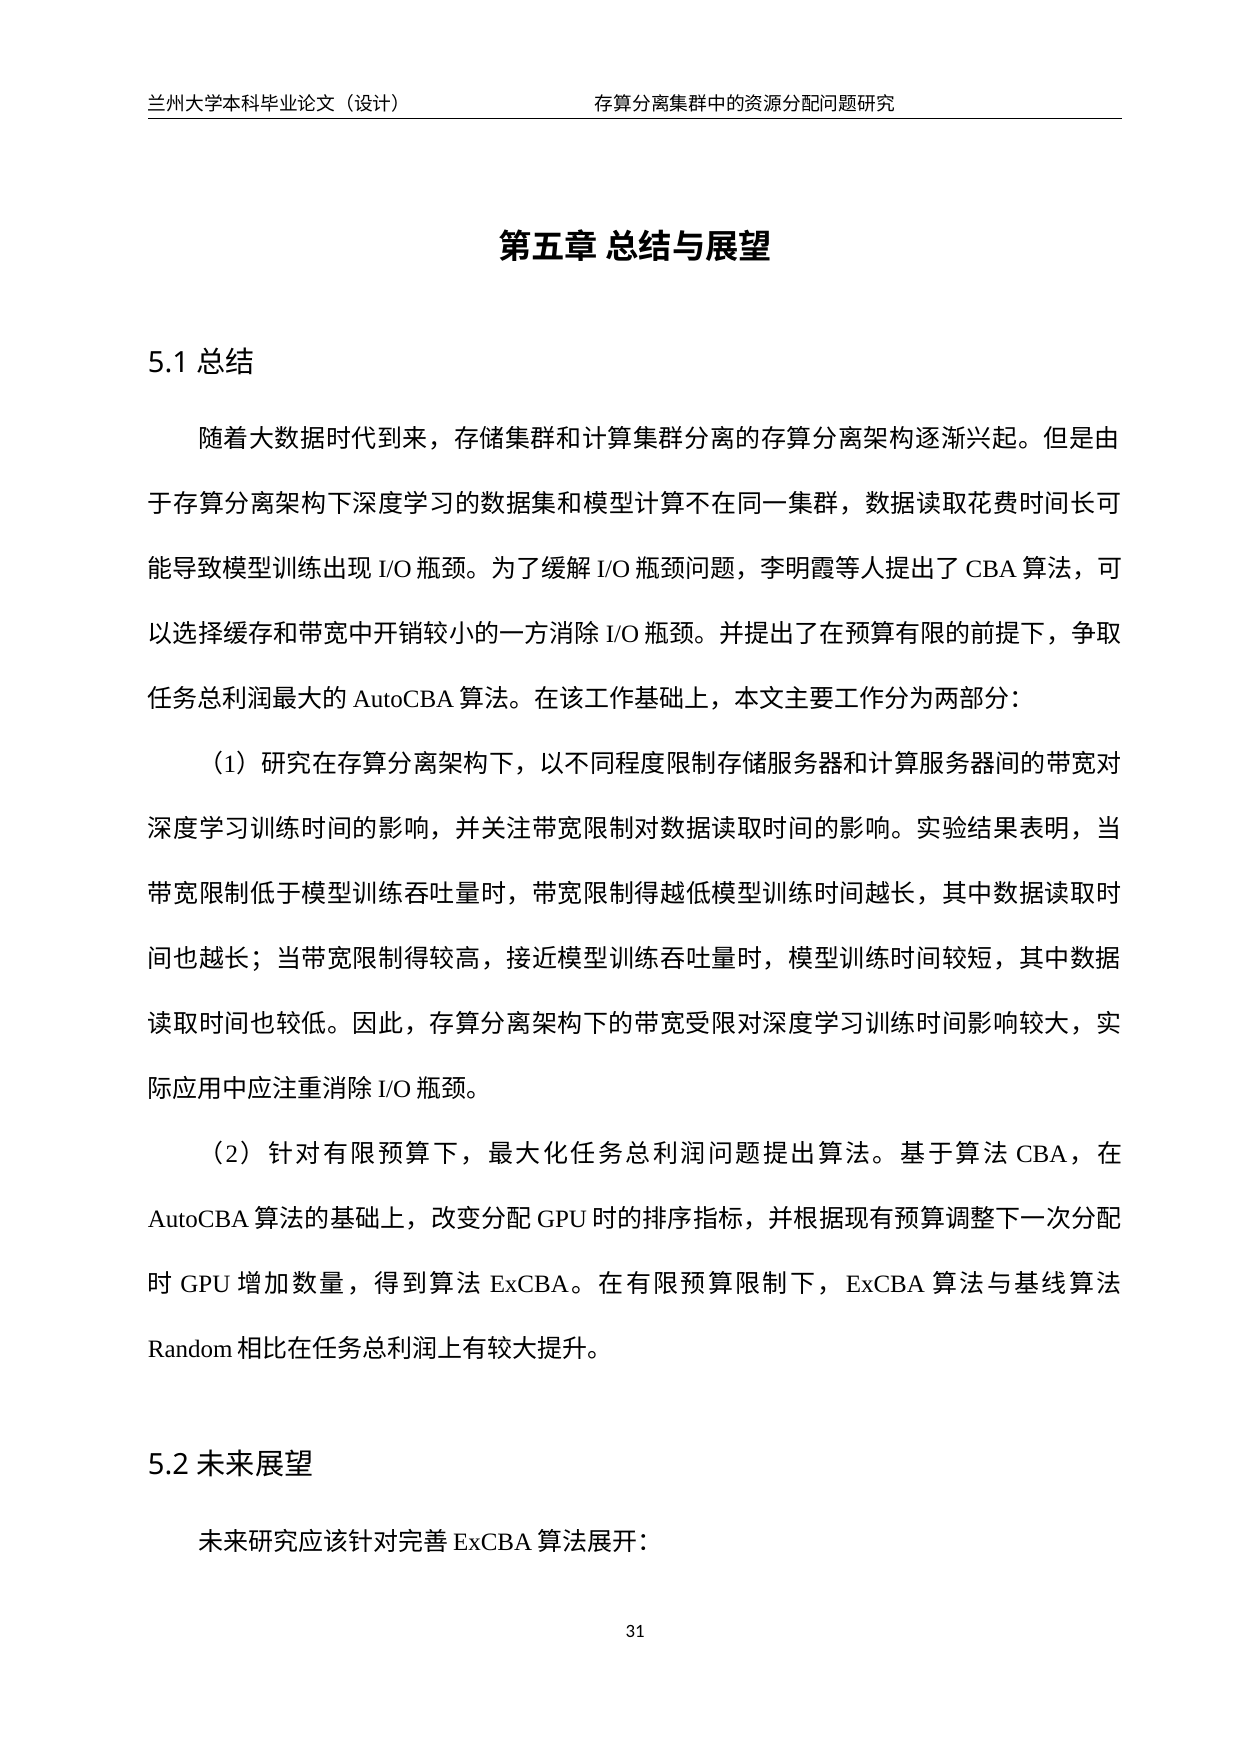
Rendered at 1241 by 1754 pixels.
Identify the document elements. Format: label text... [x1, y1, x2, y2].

subtitle 5.1 总结 [148, 327, 1122, 392]
subtitle 第五章 总结与展望 [148, 212, 1122, 277]
text 随着大数据时代到来，存储集群和计算集群分离的存算分离架构逐渐兴起。但是由于存算分离架构下深度学习的数据集和模型计算不在同一集群，数据读取花费时间长可能导致模型训练出现I/O瓶颈。为了缓解I/O瓶颈问题，李明霞等人提出了CBA算法，可以选择缓存和带宽中开销较小的一方消除I/O瓶颈。并提出了在预算有限的前提下，争取任务总利润最大的AutoCBA算法。在该工作基础上，本文主要工作分为两部分： [148, 404, 1122, 729]
text （2）针对有限预算下，最大化任务总利润问题提出算法。基于算法CBA，在AutoCBA算法的基础上，改变分配GPU时的排序指标，并根据现有预算调整下一次分配时GPU增加数量，得到算法ExCBA。在有限预算限制下，ExCBA算法与基线算法Random相比在任务总利润上有较大提升。 [148, 1119, 1122, 1379]
text （1）研究在存算分离架构下，以不同程度限制存储服务器和计算服务器间的带宽对深度学习训练时间的影响，并关注带宽限制对数据读取时间的影响。实验结果表明，当带宽限制低于模型训练吞吐量时，带宽限制得越低模型训练时间越长，其中数据读取时间也越长；当带宽限制得较高，接近模型训练吞吐量时，模型训练时间较短，其中数据读取时间也较低。因此，存算分离架构下的带宽受限对深度学习训练时间影响较大，实际应用中应注重消除I/O瓶颈。 [148, 729, 1122, 1119]
subtitle 5.2 未来展望 [148, 1429, 1122, 1494]
text 未来研究应该针对完善ExCBA算法展开： [148, 1507, 1122, 1572]
